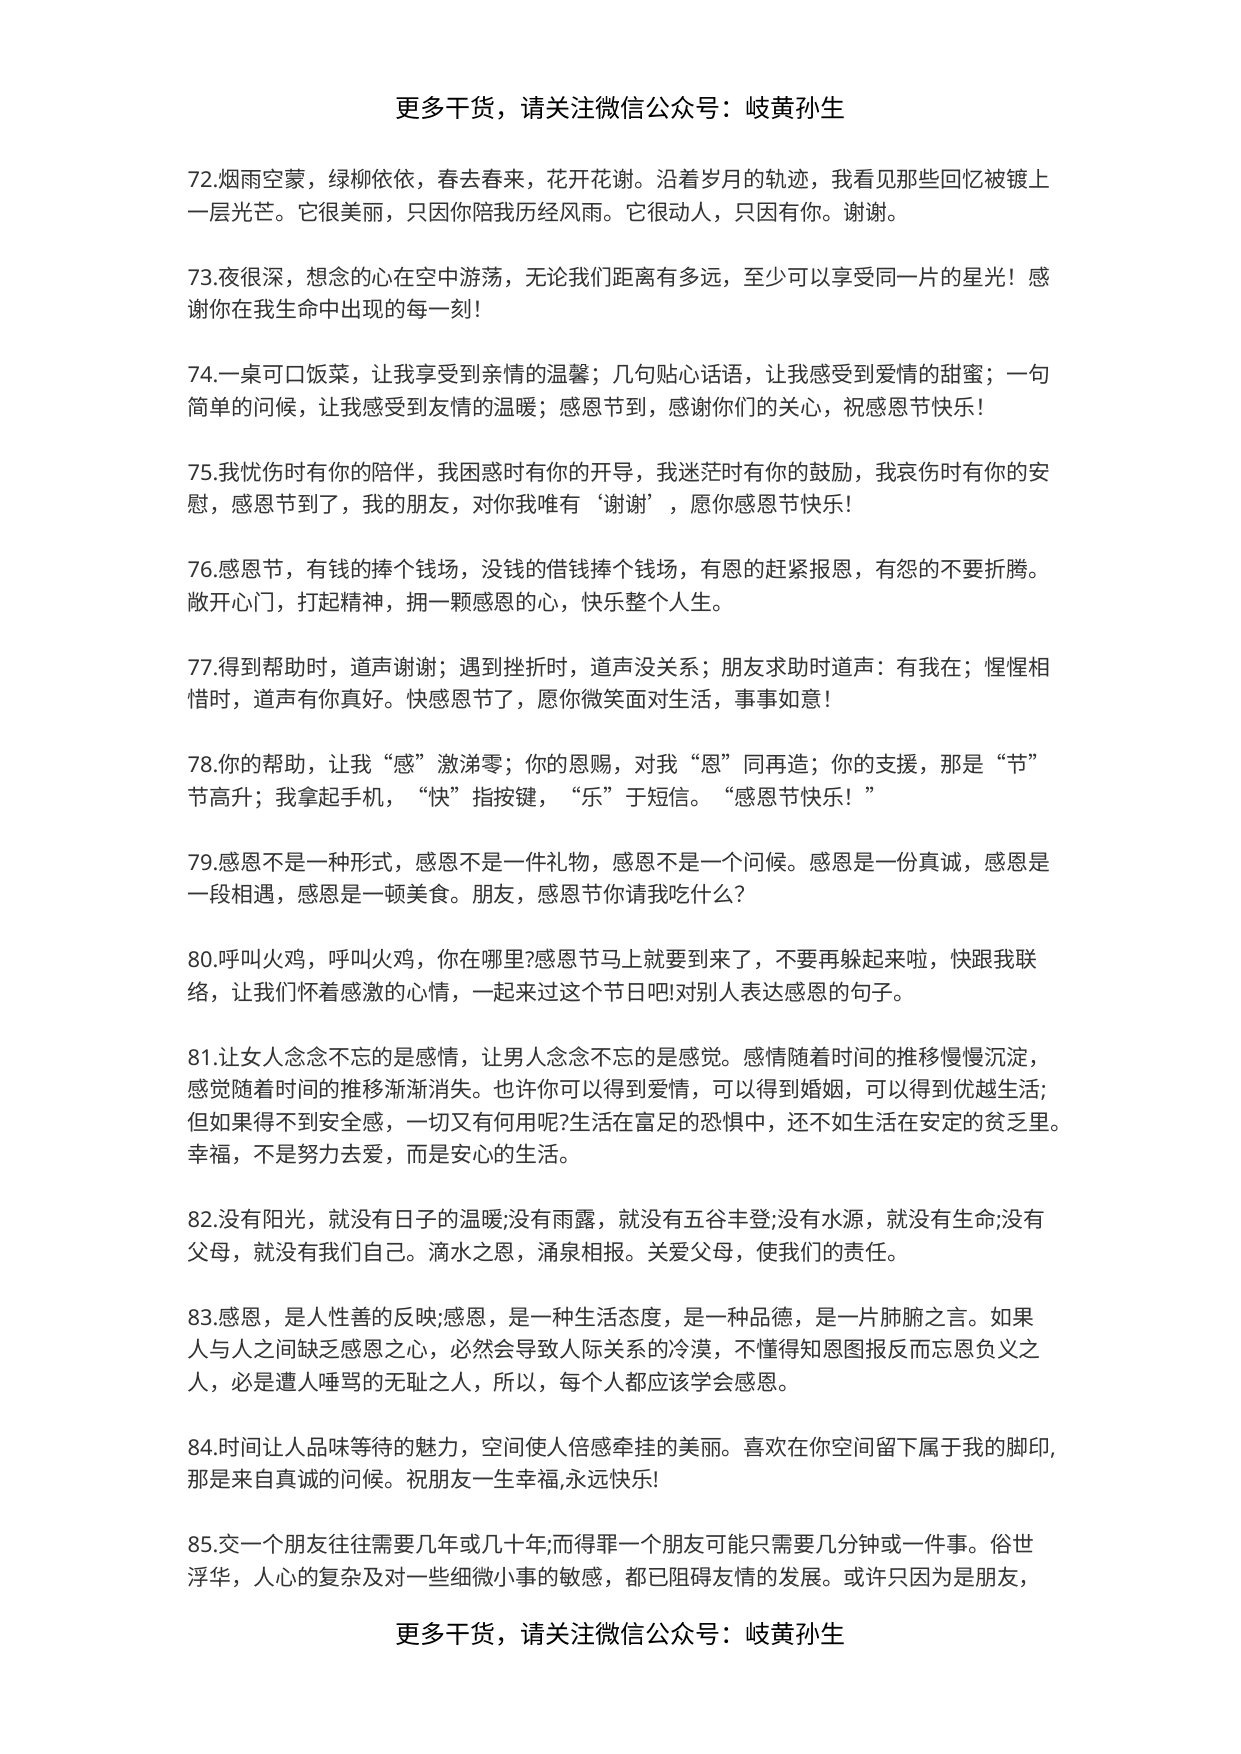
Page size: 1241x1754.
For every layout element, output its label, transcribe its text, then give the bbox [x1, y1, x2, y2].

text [187, 1527, 1053, 1592]
text 75.我忧伤时有你的陪伴，我困惑时有你的开导，我迷茫时有你的鼓励，我哀伤时有你的安慰，感恩节到了，我的朋友，对你我唯有‘谢谢’，愿你感恩节快乐！ [187, 454, 1053, 519]
text 72.烟雨空蒙，绿柳依依，春去春来，花开花谢。沿着岁月的轨迹，我看见那些回忆被镀上一层光芒。它很美丽，只因你陪我历经风雨。它很动人，只因有你。谢谢。 [187, 162, 1053, 227]
text 82.没有阳光，就没有日子的温暖;没有雨露，就没有五谷丰登;没有水源，就没有生命;没有父母，就没有我们自己。滴水之恩，涌泉相报。关爱父母，使我们的责任。 [187, 1202, 1053, 1267]
text 73.夜很深，想念的心在空中游荡，无论我们距离有多远，至少可以享受同一片的星光！感谢你在我生命中出现的每一刻！ [187, 259, 1053, 324]
text 80.呼叫火鸡，呼叫火鸡，你在哪里?感恩节马上就要到来了，不要再躲起来啦，快跟我联络，让我们怀着感激的心情，一起来过这个节日吧!对别人表达感恩的句子。 [187, 942, 1053, 1007]
text 74.一桌可口饭菜，让我享受到亲情的温馨；几句贴心话语，让我感受到爱情的甜蜜；一句简单的问候，让我感受到友情的温暖；感恩节到，感谢你们的关心，祝感恩节快乐！ [187, 357, 1053, 422]
text 76.感恩节，有钱的捧个钱场，没钱的借钱捧个钱场，有恩的赶紧报恩，有怨的不要折腾。敞开心门，打起精神，拥一颗感恩的心，快乐整个人生。 [187, 552, 1053, 617]
text 77.得到帮助时，道声谢谢；遇到挫折时，道声没关系；朋友求助时道声：有我在；惺惺相惜时，道声有你真好。快感恩节了，愿你微笑面对生活，事事如意！ [187, 649, 1053, 714]
text 84.时间让人品味等待的魅力，空间使人倍感牵挂的美丽。喜欢在你空间留下属于我的脚印,那是来自真诚的问候。祝朋友一生幸福,永远快乐! [187, 1429, 1053, 1494]
text 83.感恩，是人性善的反映;感恩，是一种生活态度，是一种品德，是一片肺腑之言。如果人与人之间缺乏感恩之心，必然会导致人际关系的冷漠，不懂得知恩图报反而忘恩负义之人，必是遭人唾骂的无耻之人，所以，每个人都应该学会感恩。 [187, 1299, 1053, 1397]
text 78.你的帮助，让我“感”激涕零；你的恩赐，对我“恩”同再造；你的支援，那是“节”节高升；我拿起手机，“快”指按键，“乐”于短信。“感恩节快乐！” [187, 747, 1053, 812]
text 81.让女人念念不忘的是感情，让男人念念不忘的是感觉。感情随着时间的推移慢慢沉淀，感觉随着时间的推移渐渐消失。也许你可以得到爱情，可以得到婚姻，可以得到优越生活;但如果得不到安全感，一切又有何用呢?生活在富足的恐惧中，还不如生活在安定的贫乏里。幸福，不是努力去爱，而是安心的生活。 [187, 1039, 1053, 1169]
text 79.感恩不是一种形式，感恩不是一件礼物，感恩不是一个问候。感恩是一份真诚，感恩是一段相遇，感恩是一顿美食。朋友，感恩节你请我吃什么？ [187, 844, 1053, 909]
